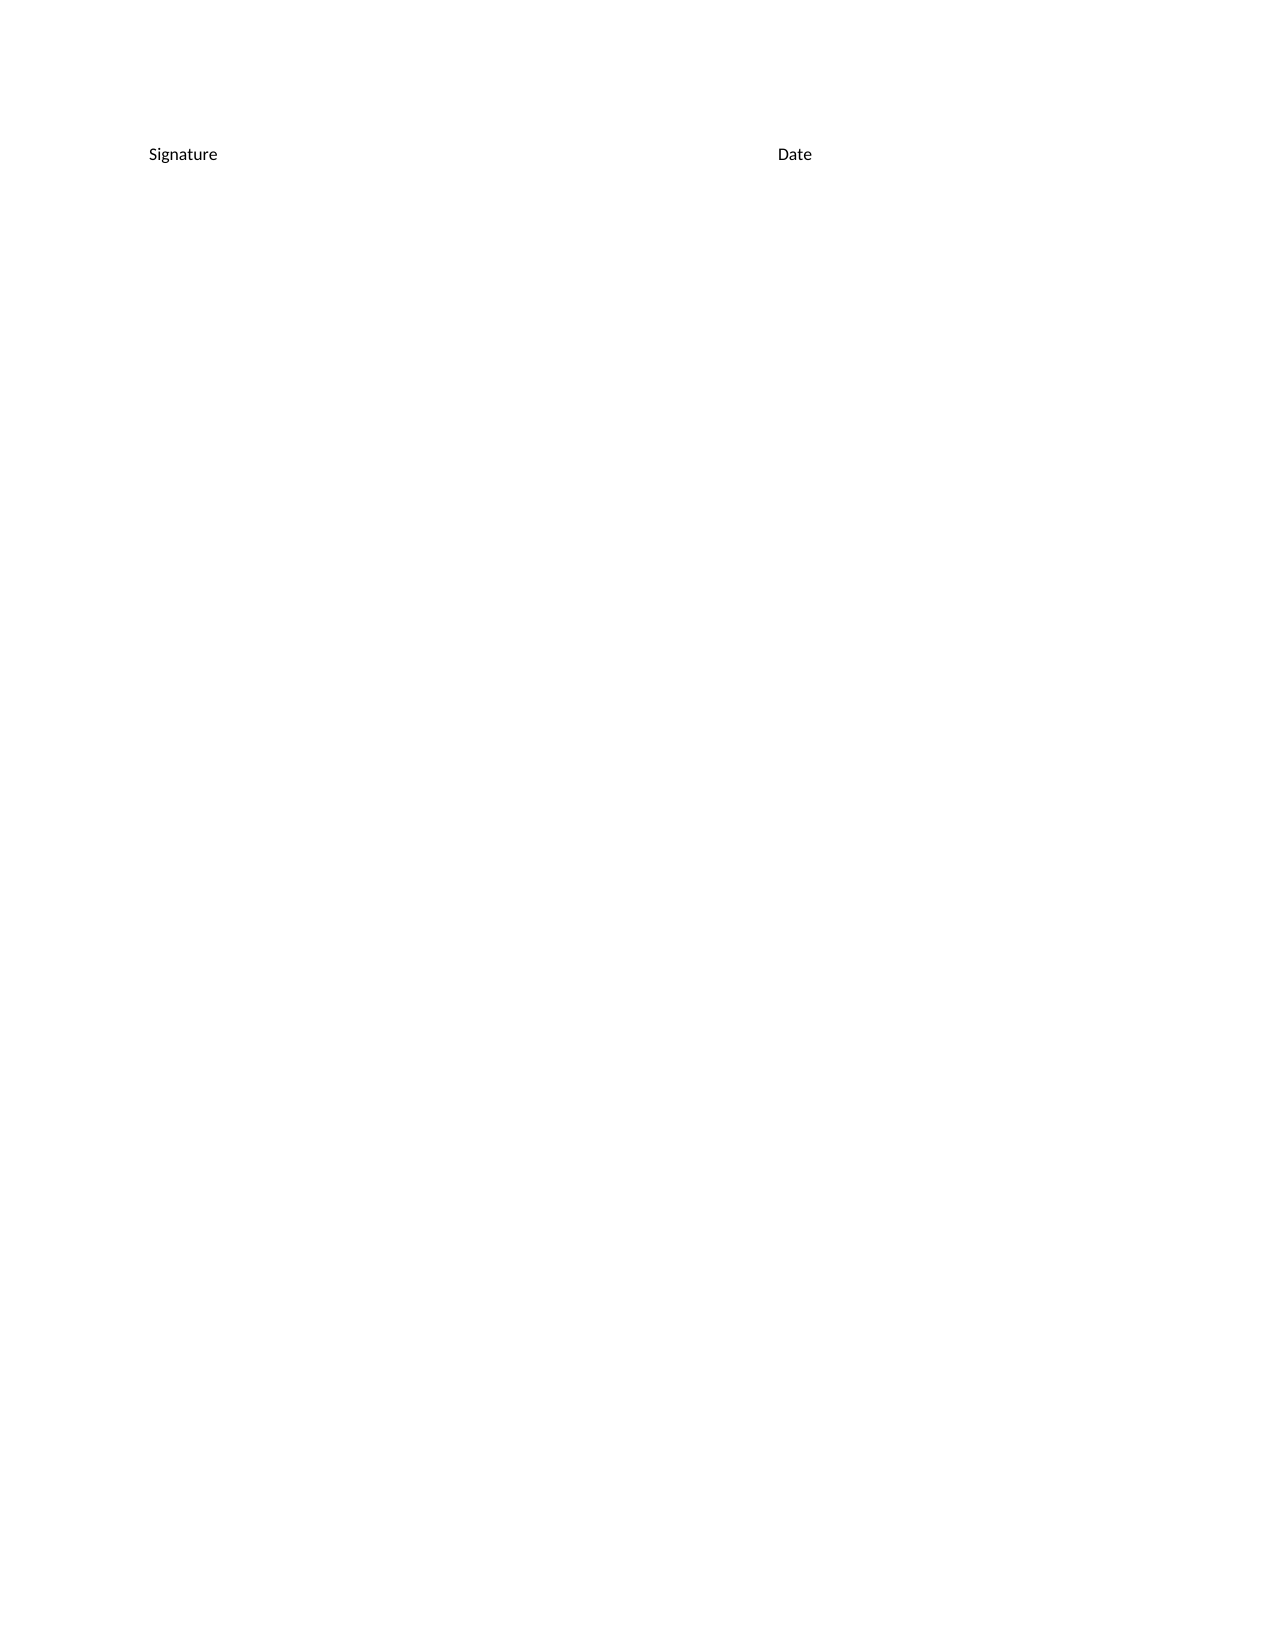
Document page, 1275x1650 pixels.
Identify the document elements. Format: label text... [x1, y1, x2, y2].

text Signature Date [149, 143, 1096, 165]
